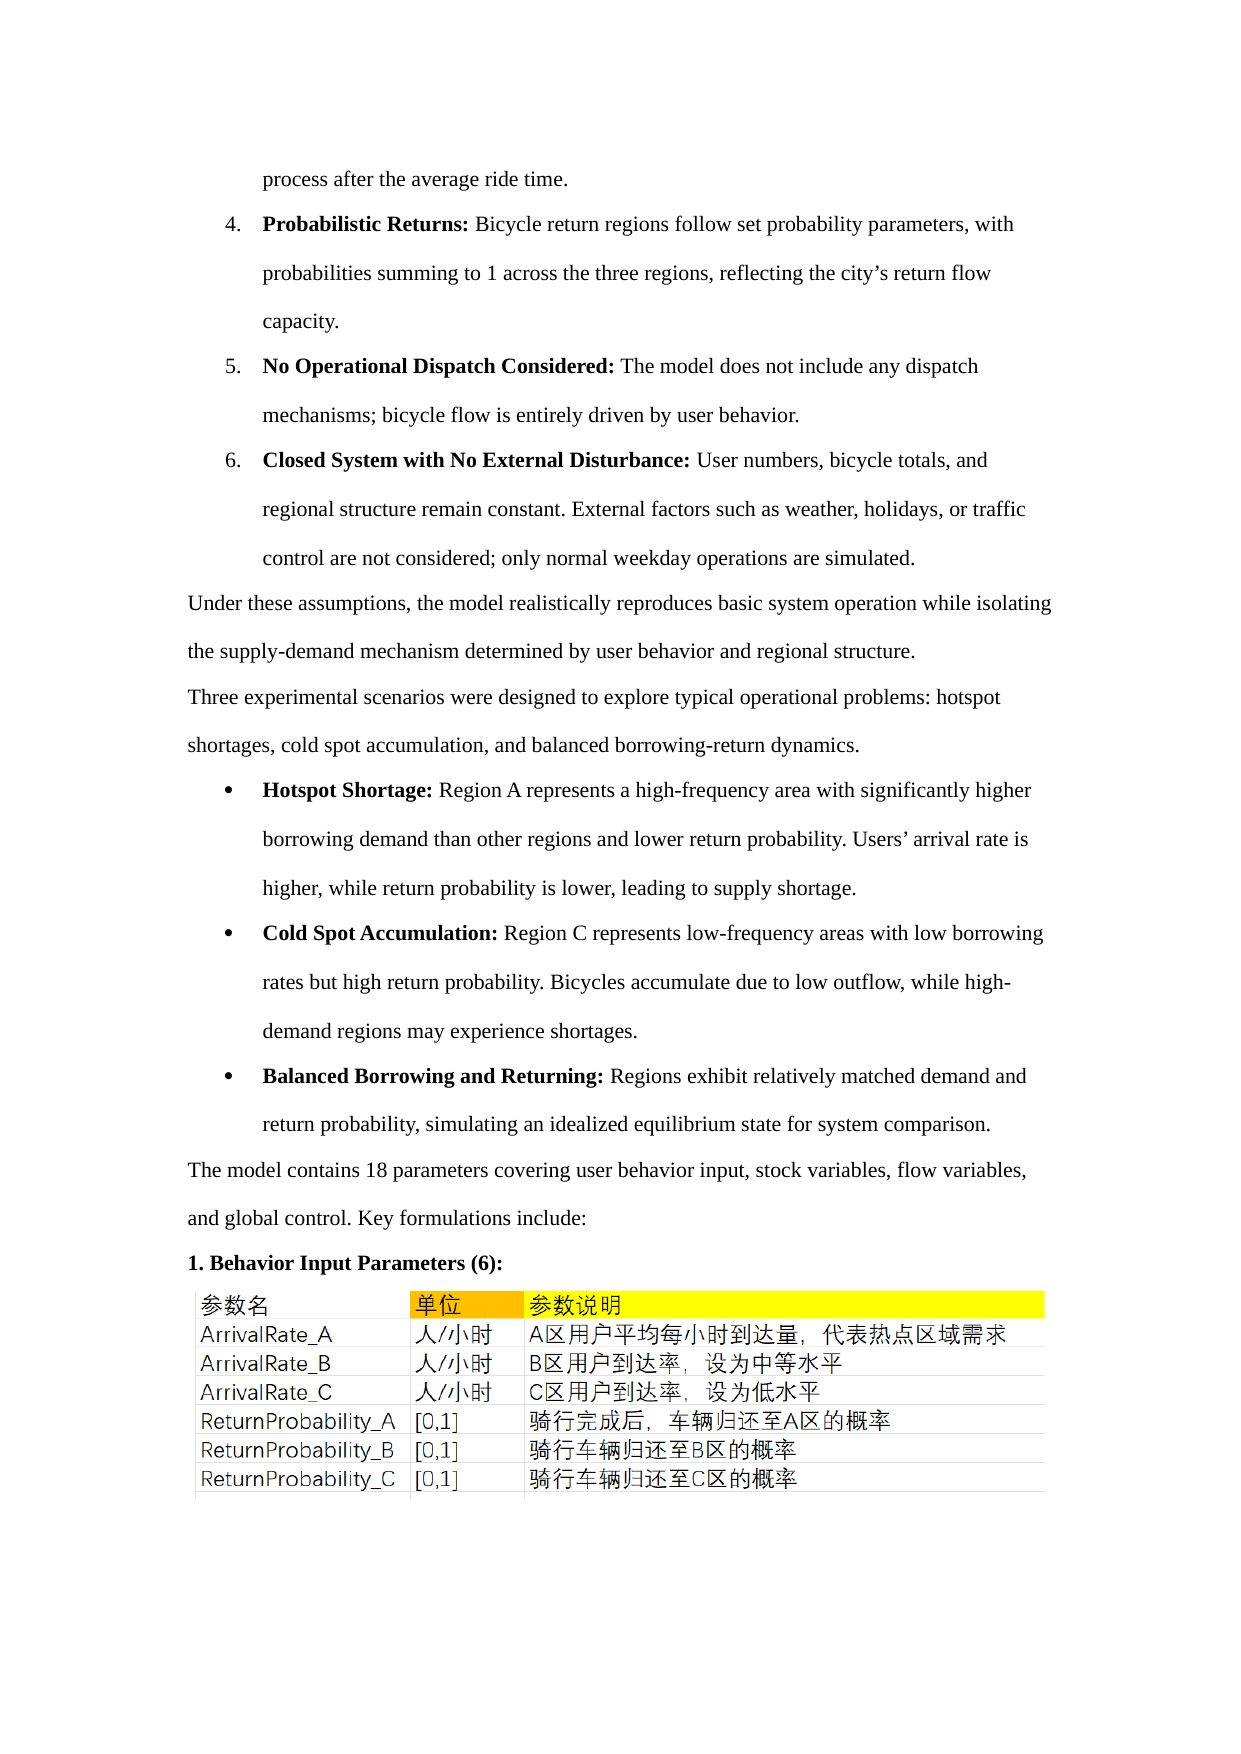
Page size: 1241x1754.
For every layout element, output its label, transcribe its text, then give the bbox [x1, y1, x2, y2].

list Hotspot Shortage: Region A represents a high-frequency area with significantly higher borrowing demand than other regions and lower return probability. Users’ arrival rate is higher, while return probability is lower, leading to supply shortage. [225, 774, 1053, 904]
list Probabilistic Returns: Bicycle return regions follow set probability parameters, with probabilities summing to 1 across the three regions, reflecting the city’s return flow capacity. [225, 207, 1053, 337]
text Under these assumptions, the model realistically reproduces basic system operation while isolating the supply-demand mechanism determined by user behavior and regional structure. [187, 586, 1053, 667]
list Balanced Borrowing and Returning: Regions exhibit relatively matched demand and return probability, simulating an idealized equilibrium state for system comparison. [225, 1059, 1053, 1140]
list Cold Spot Accumulation: Region C represents low-frequency areas with low borrowing rates but high return probability. Bicycles accumulate due to low outflow, while high-demand regions may experience shortages. [225, 916, 1053, 1046]
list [225, 162, 1053, 194]
picture [195, 1291, 1045, 1499]
text Three experimental scenarios were designed to explore typical operational problems: hotspot shortages, cold spot accumulation, and balanced borrowing-return dynamics. [187, 680, 1053, 761]
list Closed System with No External Disturbance: User numbers, bicycle totals, and regional structure remain constant. External factors such as weather, holidays, or traffic control are not considered; only normal weekday operations are simulated. [225, 443, 1053, 573]
text 1. Behavior Input Parameters (6): [187, 1247, 1053, 1279]
text The model contains 18 parameters covering user behavior input, stock variables, flow variables, and global control. Key formulations include: [187, 1153, 1053, 1234]
list No Operational Dispatch Considered: The model does not include any dispatch mechanisms; bicycle flow is entirely driven by user behavior. [225, 350, 1053, 431]
